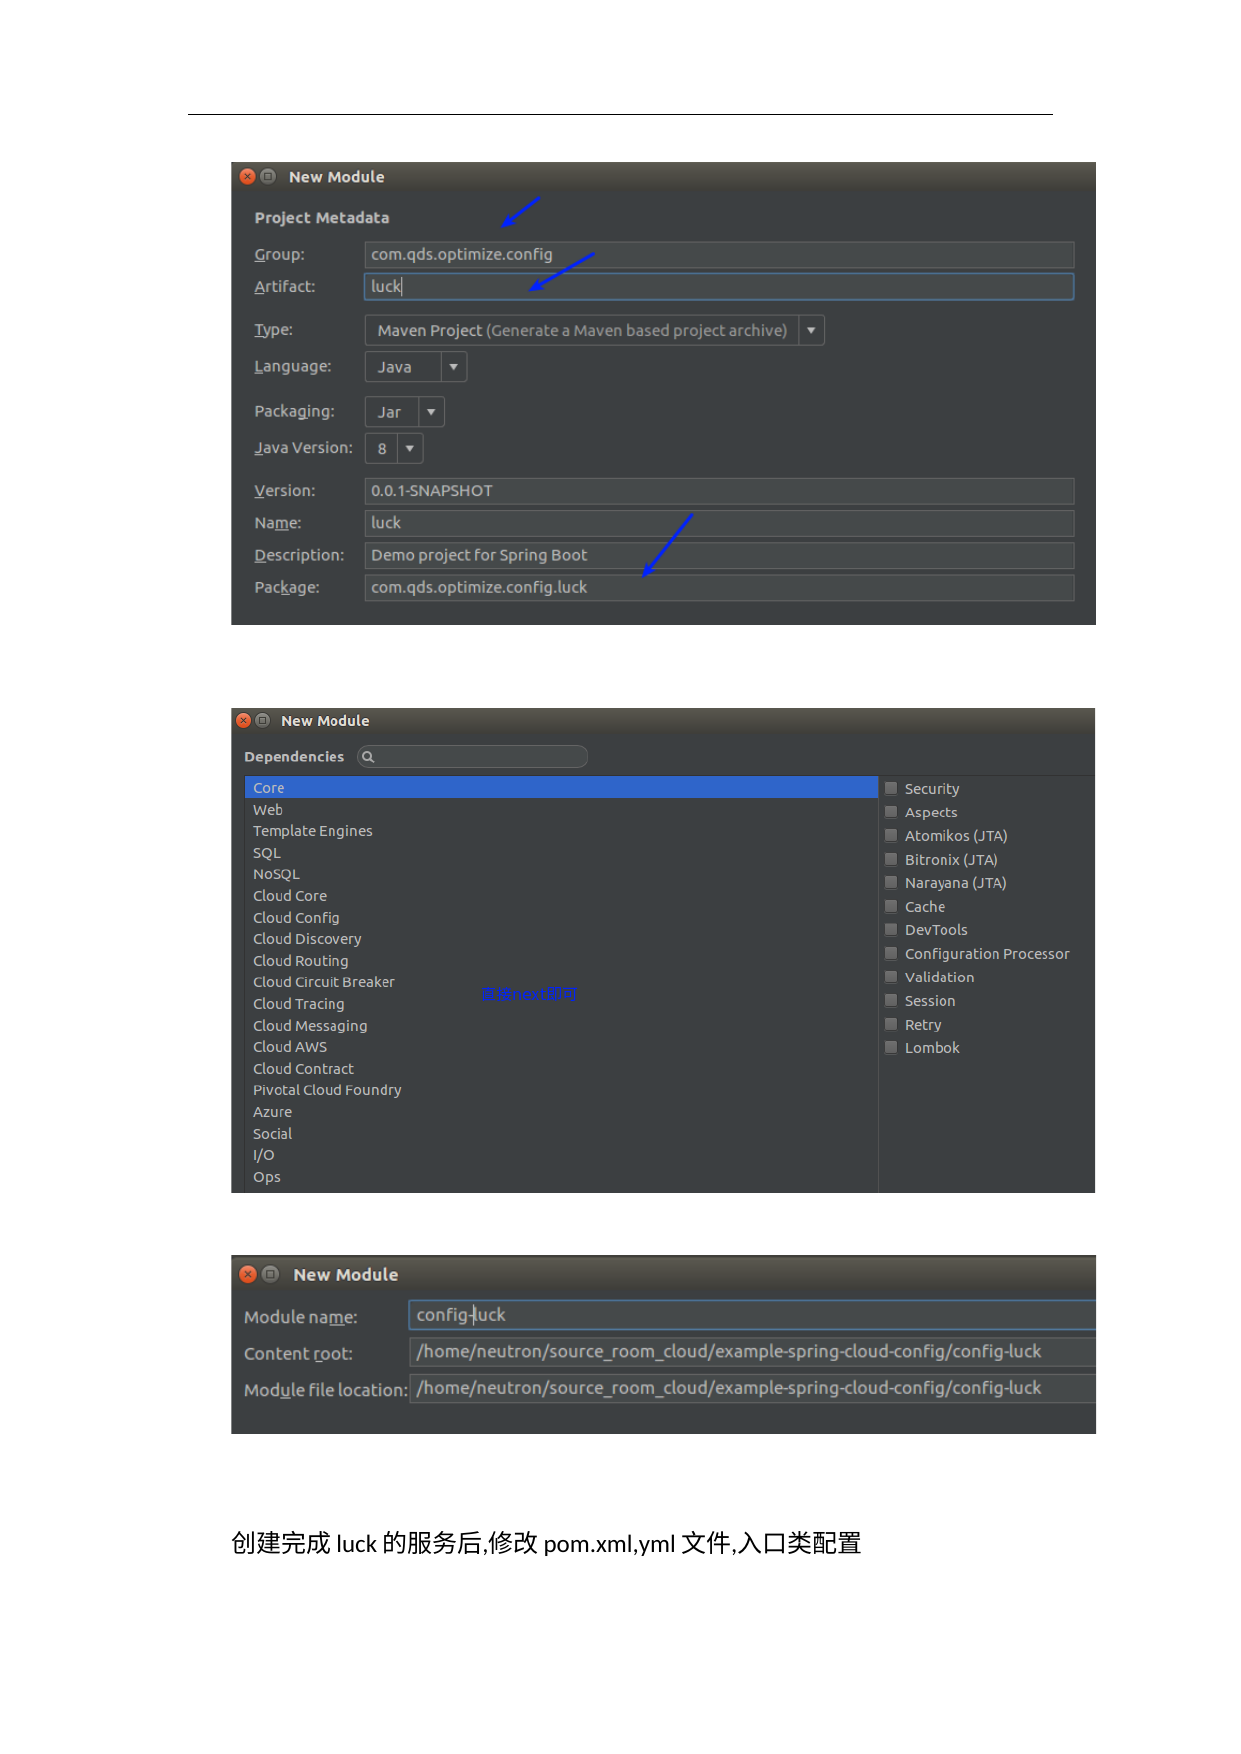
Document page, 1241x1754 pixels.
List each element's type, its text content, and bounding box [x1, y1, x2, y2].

text 创建完成luck的服务后,修改pom.xml,yml文件,入口类配置 [187, 1509, 1053, 1574]
picture [231, 708, 1096, 1193]
picture [231, 162, 1096, 625]
picture [231, 1255, 1097, 1434]
